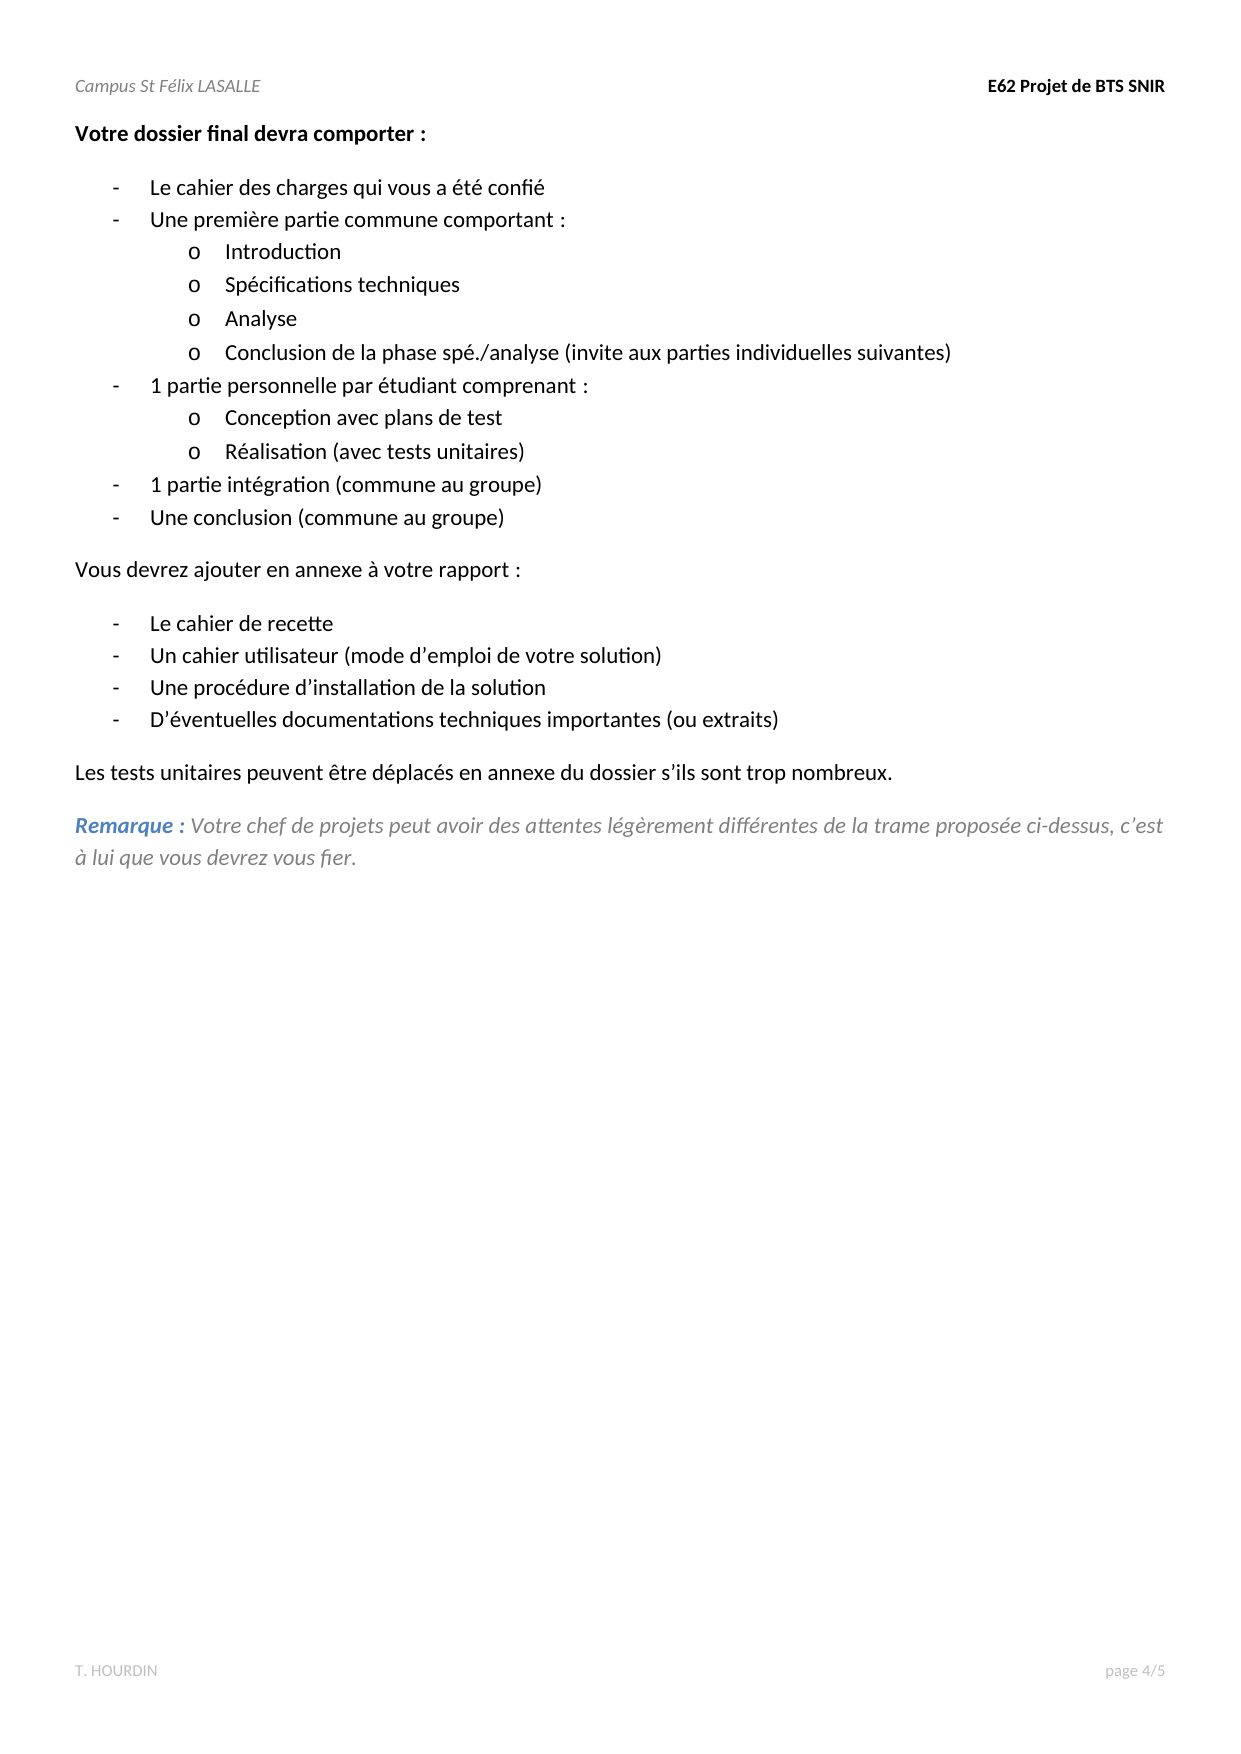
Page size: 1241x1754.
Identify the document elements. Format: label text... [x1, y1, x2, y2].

list Spécifications techniques [187, 271, 1165, 300]
text Votre dossier final devra comporter : [75, 119, 1165, 148]
text Remarque : Votre chef de projets peut avoir des attentes légèrement différentes de la trame proposée ci-dessus, c’est à lui que vous devrez vous fier. [75, 811, 1165, 871]
list Analyse [187, 304, 1165, 333]
list Conclusion de la phase spé./analyse (invite aux parties individuelles suivantes) [187, 338, 1165, 367]
text Vous devrez ajouter en annexe à votre rapport : [75, 556, 1165, 584]
text Les tests unitaires peuvent être déplacés en annexe du dossier s’ils sont trop nombreux. [75, 758, 1165, 786]
list Une conclusion (commune au groupe) [112, 503, 1165, 531]
list Le cahier des charges qui vous a été confié [112, 173, 1165, 201]
list 1 partie intégration (commune au groupe) [112, 470, 1165, 498]
list Le cahier de recette [112, 609, 1165, 637]
list Réalisation (avec tests unitaires) [187, 437, 1165, 466]
list 1 partie personnelle par étudiant comprenant : [112, 371, 1165, 399]
list Une première partie commune comportant : [112, 205, 1165, 233]
list Introduction [187, 237, 1165, 266]
list Une procédure d’installation de la solution [112, 673, 1165, 701]
list D’éventuelles documentations techniques importantes (ou extraits) [112, 705, 1165, 733]
list Un cahier utilisateur (mode d’emploi de votre solution) [112, 641, 1165, 669]
list Conception avec plans de test [187, 403, 1165, 432]
